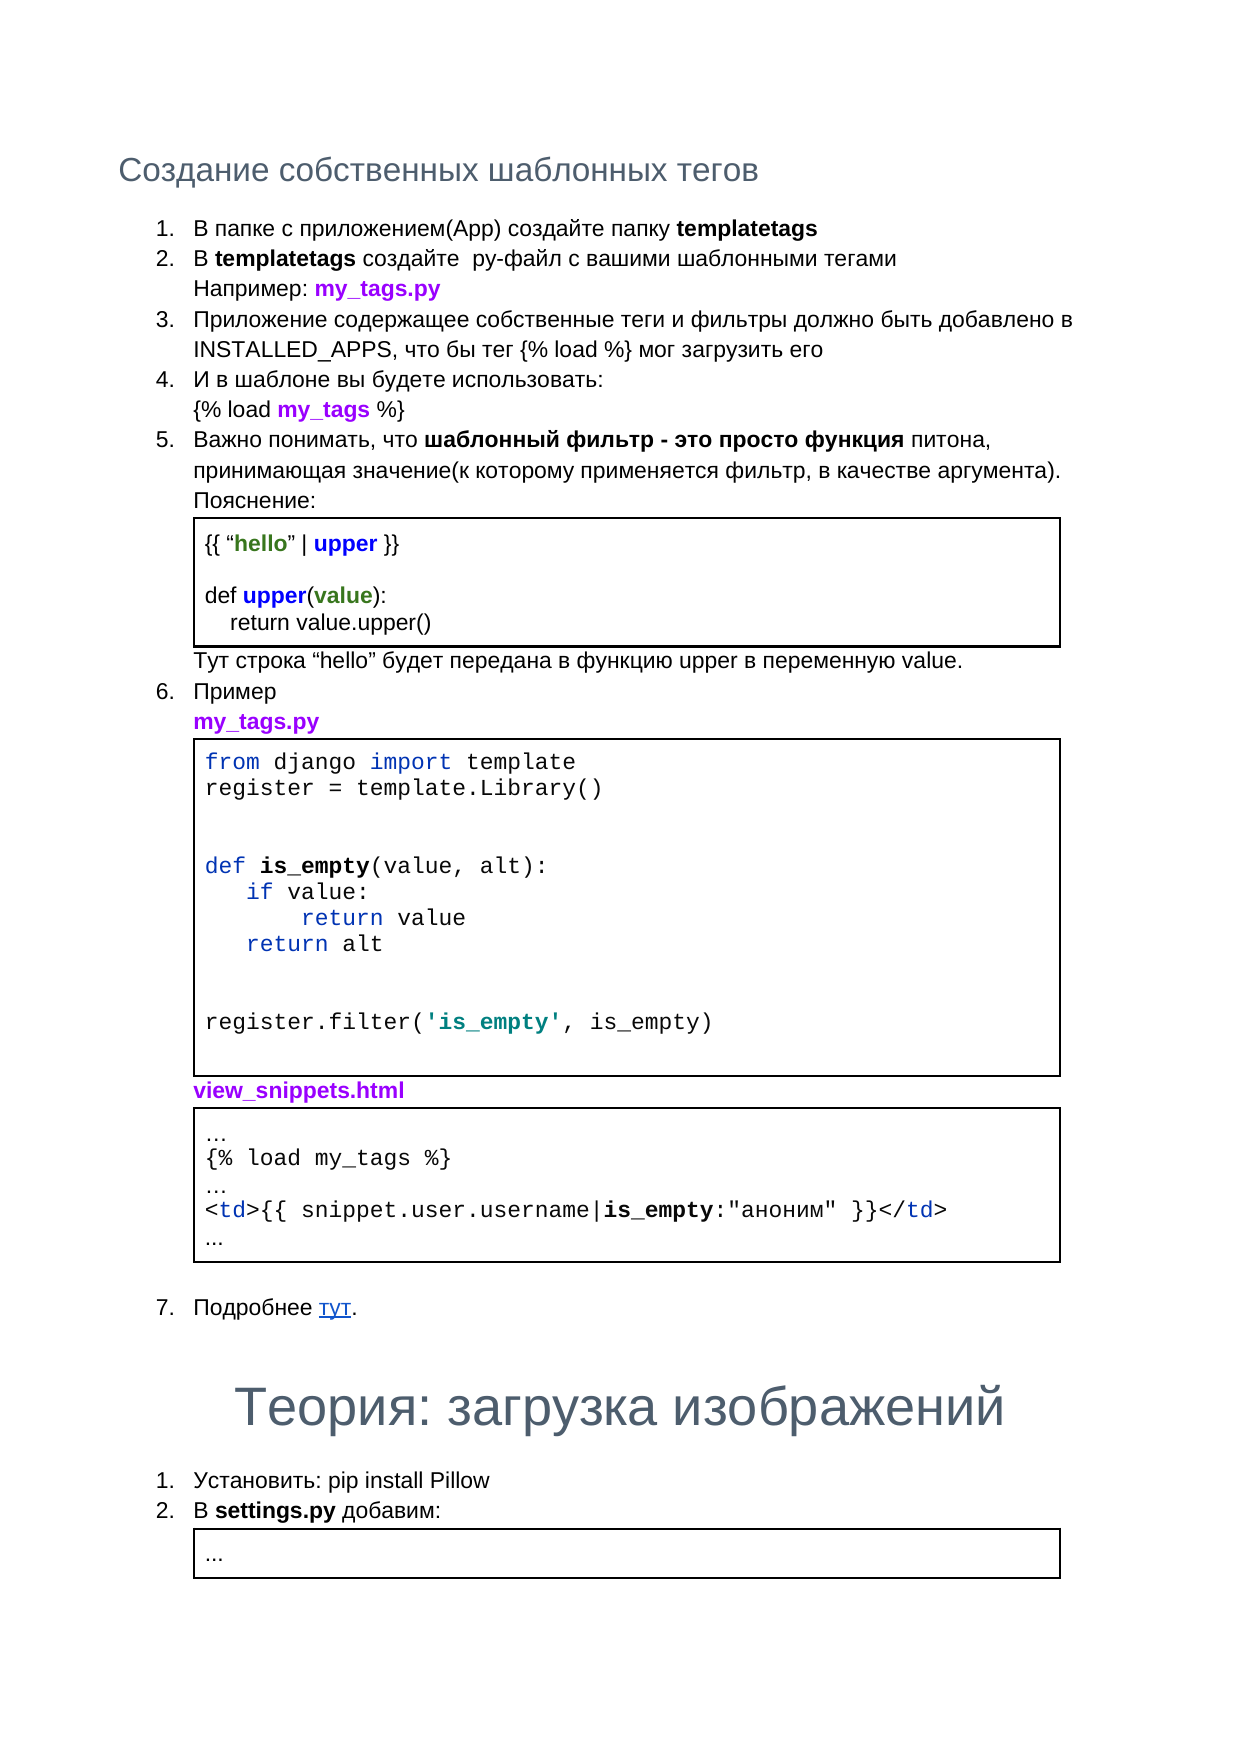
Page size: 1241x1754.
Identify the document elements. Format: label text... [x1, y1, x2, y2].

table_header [195, 1530, 1059, 1577]
list В templatetags создайте py-файл с вашими шаблонными тегами Например: my_tags.py [156, 245, 1122, 302]
table_header … {% load my_tags %} … <td>{{ snippet.user.username|is_empty:"аноним" }}</td> ... [195, 1109, 1059, 1261]
title Теория: загрузка изображений [118, 1375, 1122, 1437]
list И в шаблоне вы будете использовать: [156, 366, 1122, 392]
text view_snippets.html [193, 1077, 1122, 1103]
list Установить: pip install Pillow [156, 1467, 1122, 1493]
list Подробнее тут. [156, 1293, 1122, 1350]
list В папке с приложением(App) создайте папку templatetags [156, 215, 1122, 241]
list В settings.py добавим: [156, 1497, 1122, 1524]
list Важно понимать, что шаблонный фильтр - это просто функция питона, принимающая значение(к которому применяется фильтр, в качестве аргумента). Пояснение: [156, 426, 1122, 513]
subtitle Создание собственных шаблонных тегов [118, 150, 1122, 188]
list Приложение содержащее собственные теги и фильтры должно быть добавлено в INSTALLED_APPS, что бы тег {% load %} мог загрузить его [156, 306, 1122, 362]
table_header {{ “hello” | upper }} def upper(value): return value.upper() [195, 519, 1059, 645]
text {% load my_tags %} [193, 396, 1122, 423]
list Пример my_tags.py [156, 678, 1122, 734]
table_header from django import template register = template.Library() def is_empty(value, alt): if value: return value return alt register.filter('is_empty', is_empty) [195, 740, 1059, 1075]
text Тут строка “hello” будет передана в функцию upper в переменную value. [193, 647, 1122, 674]
